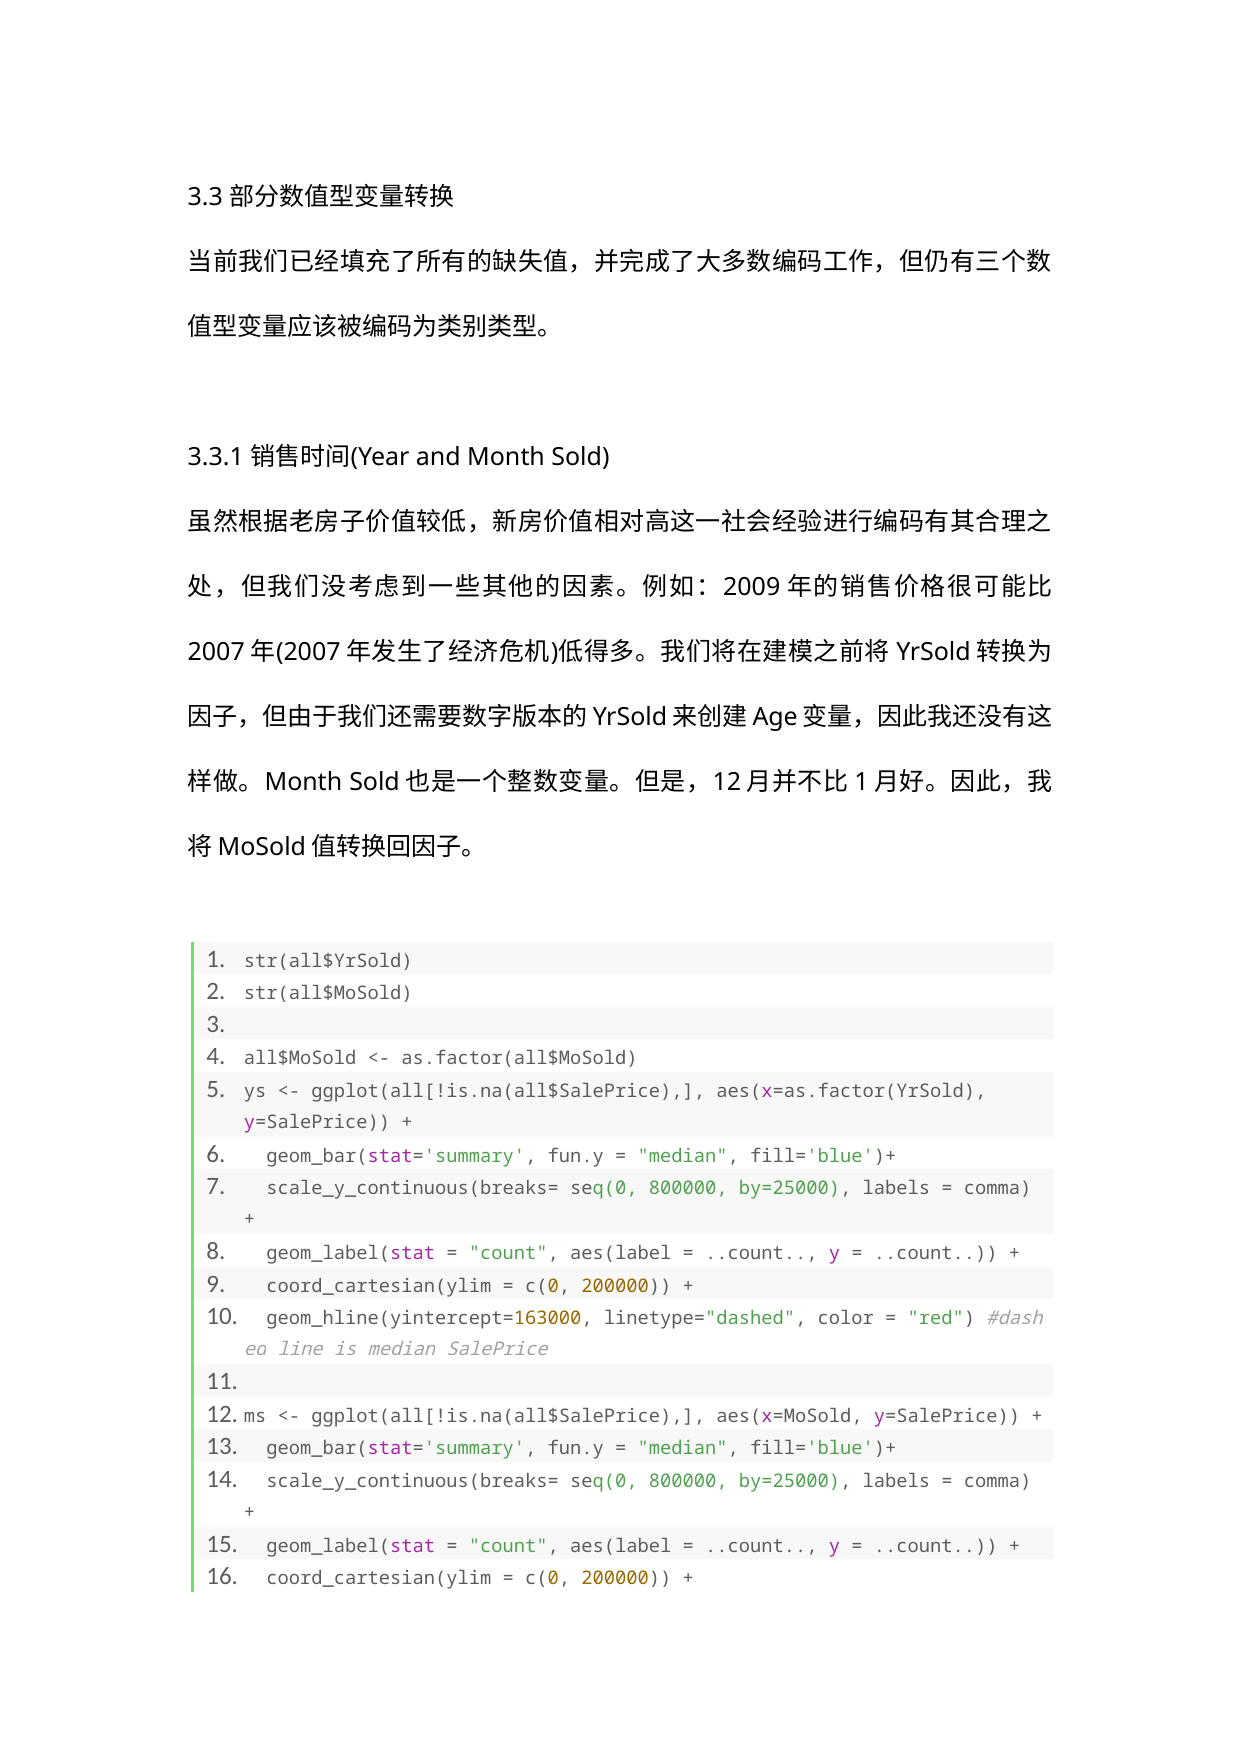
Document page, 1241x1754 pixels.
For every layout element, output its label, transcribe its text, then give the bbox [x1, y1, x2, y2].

list geom_label(stat = "count", aes(label = ..count.., y = ..count..)) + [194, 1234, 1053, 1267]
list geom_bar(stat='summary', fun.y = "median", fill='blue')+ [194, 1429, 1053, 1462]
list scale_y_continuous(breaks= seq(0, 800000, by=25000), labels = comma) + [194, 1169, 1053, 1234]
list ms <- ggplot(all[!is.na(all$SalePrice),], aes(x=MoSold, y=SalePrice)) + [194, 1397, 1053, 1429]
list geom_label(stat = "count", aes(label = ..count.., y = ..count..)) + [194, 1527, 1053, 1559]
list scale_y_continuous(breaks= seq(0, 800000, by=25000), labels = comma) + [194, 1462, 1053, 1527]
list coord_cartesian(ylim = c(0, 200000)) + [194, 1559, 1053, 1592]
list 当前我们已经填充了所有的缺失值，并完成了大多数编码工作，但仍有三个数值型变量应该被编码为类别类型。 [187, 227, 1053, 357]
list 虽然根据老房子价值较低，新房价值相对高这一社会经验进行编码有其合理之处，但我们没考虑到一些其他的因素。例如：2009年的销售价格很可能比2007年(2007年发生了经济危机)低得多。我们将在建模之前将YrSold转换为因子，但由于我们还需要数字版本的YrSold来创建Age变量，因此我还没有这样做。Month Sold也是一个整数变量。但是，12月并不比1月好。因此，我将MoSold值转换回因子。 [187, 487, 1053, 877]
list str(all$YrSold) [194, 942, 1053, 974]
list str(all$MoSold) [194, 974, 1053, 1007]
list geom_hline(yintercept=163000, linetype="dashed", color = "red") #dashed line is median SalePrice [194, 1299, 1053, 1364]
list ys <- ggplot(all[!is.na(all$SalePrice),], aes(x=as.factor(YrSold), y=SalePrice)) + [194, 1072, 1053, 1137]
list all$MoSold <- as.factor(all$MoSold) [194, 1039, 1053, 1072]
list 3.3.1 销售时间(Year and Month Sold) [187, 422, 1053, 487]
list coord_cartesian(ylim = c(0, 200000)) + [194, 1267, 1053, 1299]
list 3.3 部分数值型变量转换 [187, 162, 1053, 227]
list geom_bar(stat='summary', fun.y = "median", fill='blue')+ [194, 1137, 1053, 1169]
